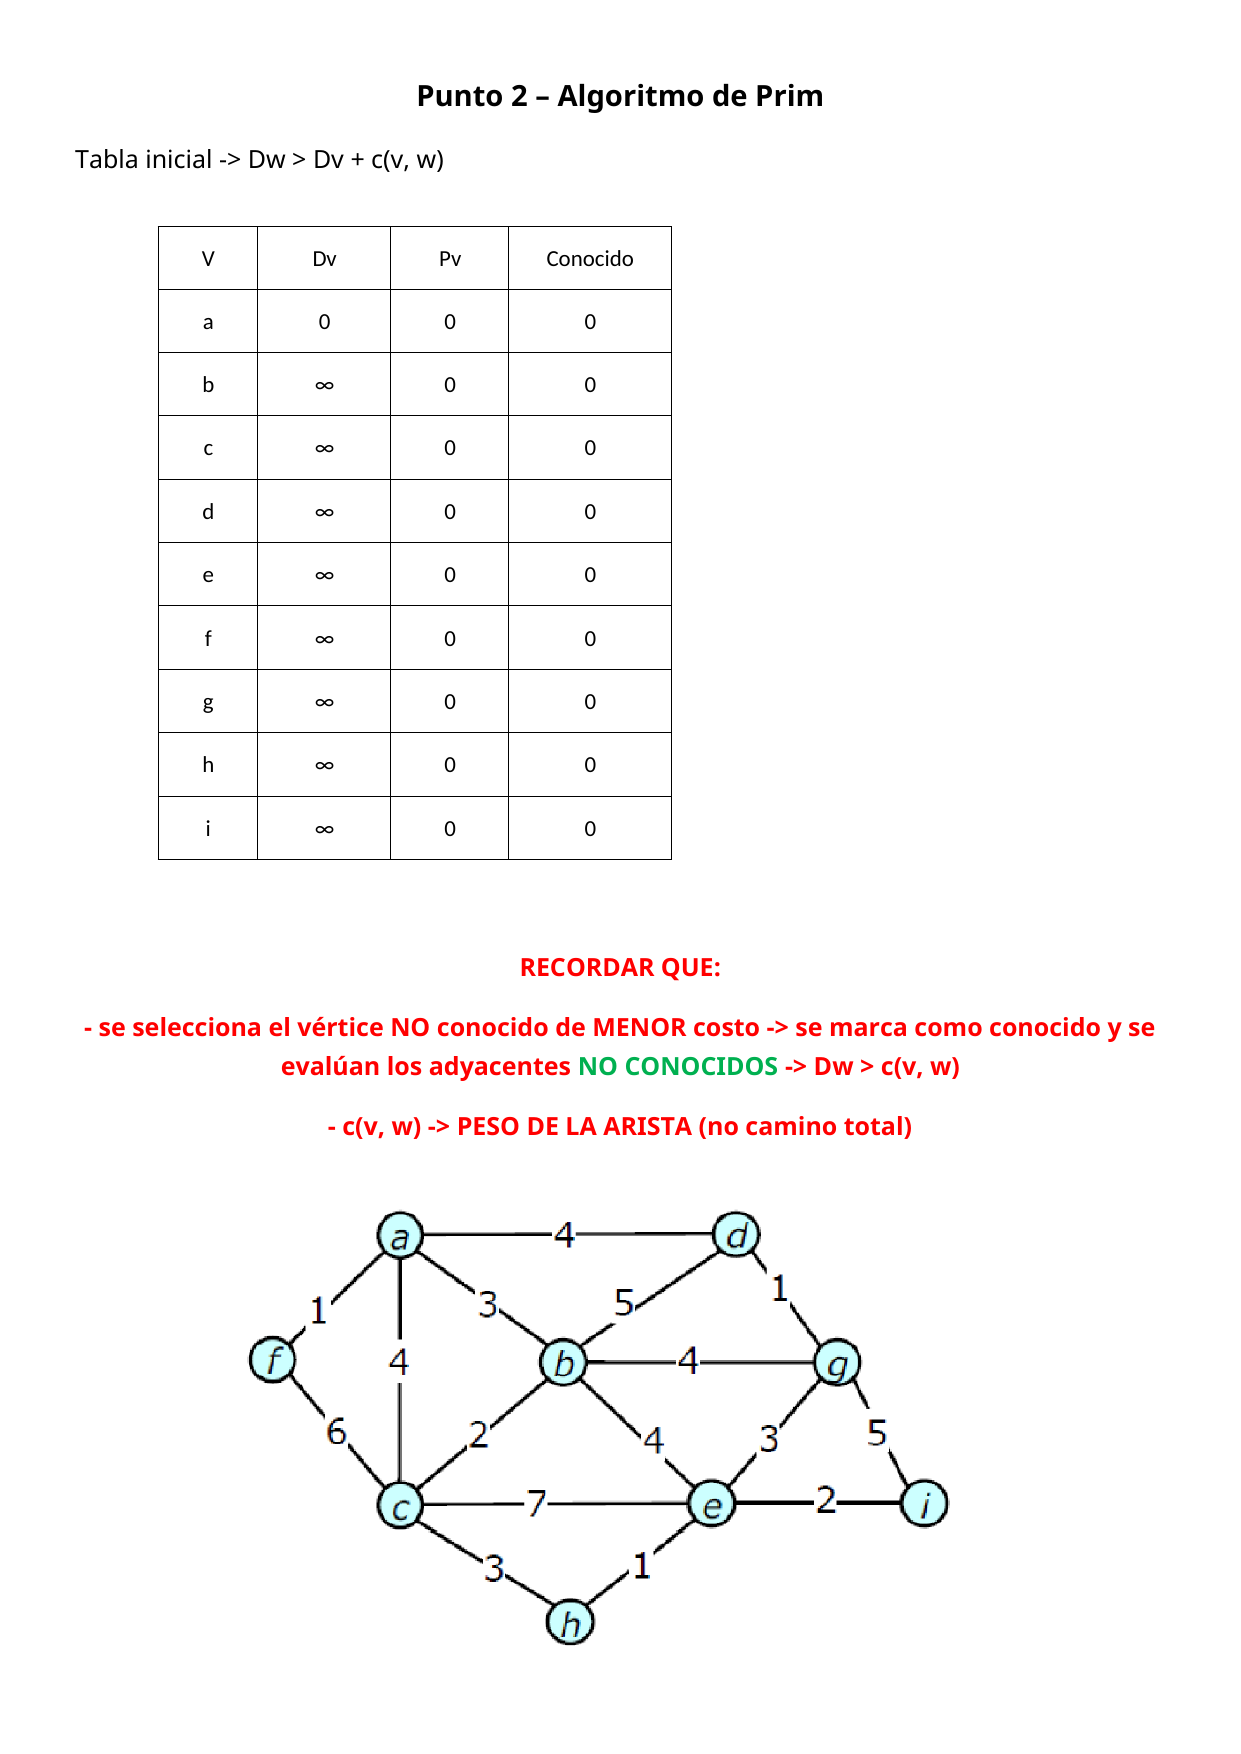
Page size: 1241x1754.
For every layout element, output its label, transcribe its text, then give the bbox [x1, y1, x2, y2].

text - c(v, w) -> PESO DE LA ARISTA (no camino total) [75, 1109, 1165, 1143]
text RECORDAR QUE: [75, 201, 1165, 984]
text - se selecciona el vértice NO conocido de MENOR costo -> se marca como conocido y se evalúan los adyacentes NO CONOCIDOS -> Dw > c(v, w) [75, 1009, 1165, 1083]
picture [233, 1195, 983, 1649]
text Punto 2 – Algoritmo de Prim [75, 75, 1165, 115]
text Tabla inicial -> Dw > Dv + c(v, w) [75, 141, 1165, 176]
